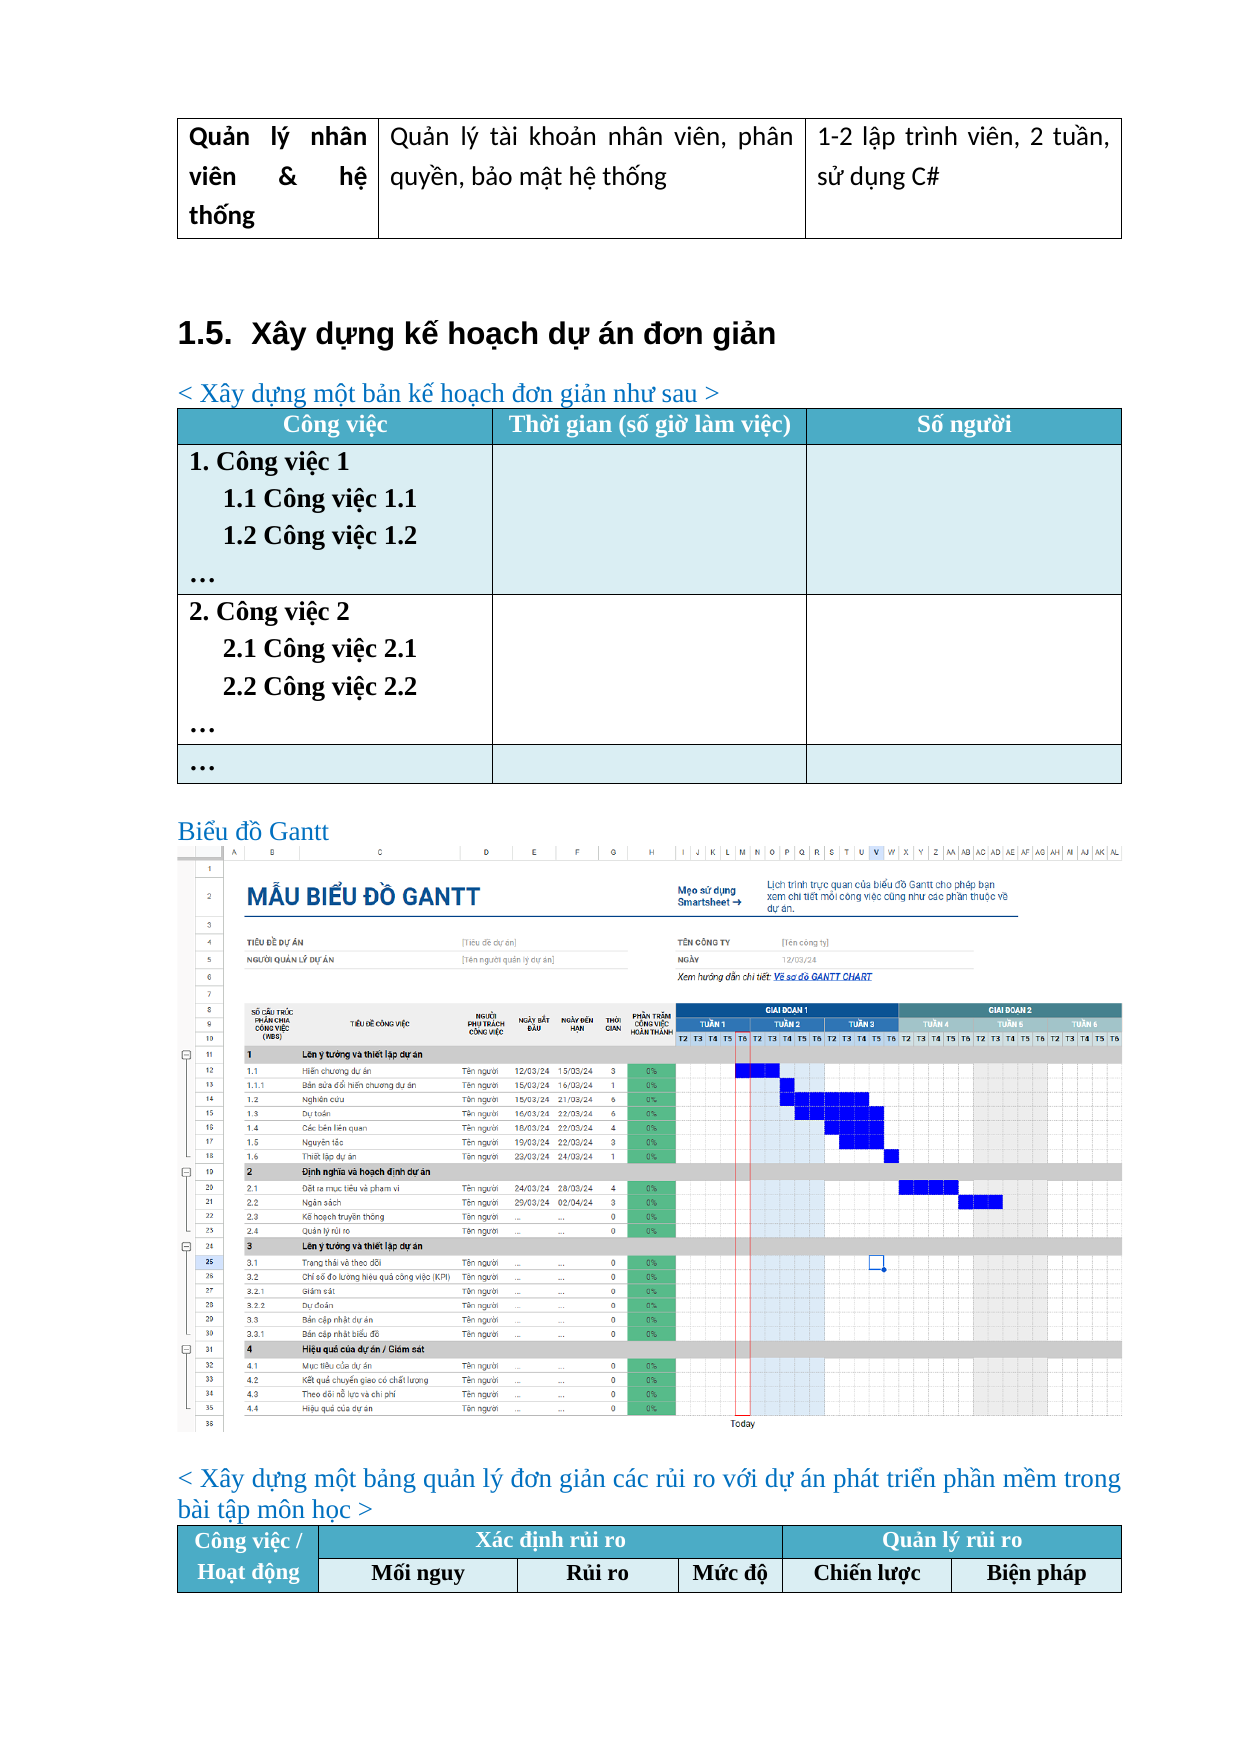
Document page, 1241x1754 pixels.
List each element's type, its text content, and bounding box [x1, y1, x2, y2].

table_cell Mối nguy [319, 1559, 517, 1592]
table_cell Biện pháp [952, 1559, 1121, 1592]
table_header Số người [807, 409, 1121, 444]
table_header Quản lý rủi ro [783, 1526, 1121, 1558]
table_header Xác định rủi ro [319, 1526, 782, 1558]
table_header Thời gian (số giờ làm việc) [493, 409, 806, 444]
table_cell [493, 745, 806, 783]
table_cell 2. Công việc 2 2.1 Công việc 2.1 2.2 Công việc 2.2 … [178, 595, 492, 744]
table_cell [807, 445, 1121, 594]
table_cell … [178, 745, 492, 783]
table_cell Rủi ro [518, 1559, 678, 1592]
table_cell Mức độ [679, 1559, 782, 1592]
subtitle Xây dựng kế hoạch dự án đơn giản [177, 313, 1122, 352]
text < Xây dựng một bản kế hoạch đơn giản như sau > [177, 377, 1122, 408]
table_header Công việc [178, 409, 492, 444]
table_cell Quản lý tài khoản nhân viên, phân quyền, bảo mật hệ thống [379, 119, 805, 237]
table_cell [807, 595, 1121, 744]
table_header Công việc / Hoạt động [178, 1526, 318, 1592]
picture [177, 846, 1123, 1432]
table_cell [493, 445, 806, 594]
table_cell [493, 595, 806, 744]
table_cell 1-2 lập trình viên, 2 tuần, sử dụng C# [806, 119, 1121, 237]
text Biểu đồ Gantt [177, 815, 1122, 846]
table_cell Chiến lược [783, 1559, 951, 1592]
table_cell Quản lý nhân viên & hệ thống [178, 119, 378, 237]
text < Xây dựng một bảng quản lý đơn giản các rủi ro với dự án phát triển phần mềm trong bài tập môn học > [177, 1462, 1122, 1525]
table_cell 1. Công việc 1 1.1 Công việc 1.1 1.2 Công việc 1.2 … [178, 445, 492, 594]
table_cell [807, 745, 1121, 783]
